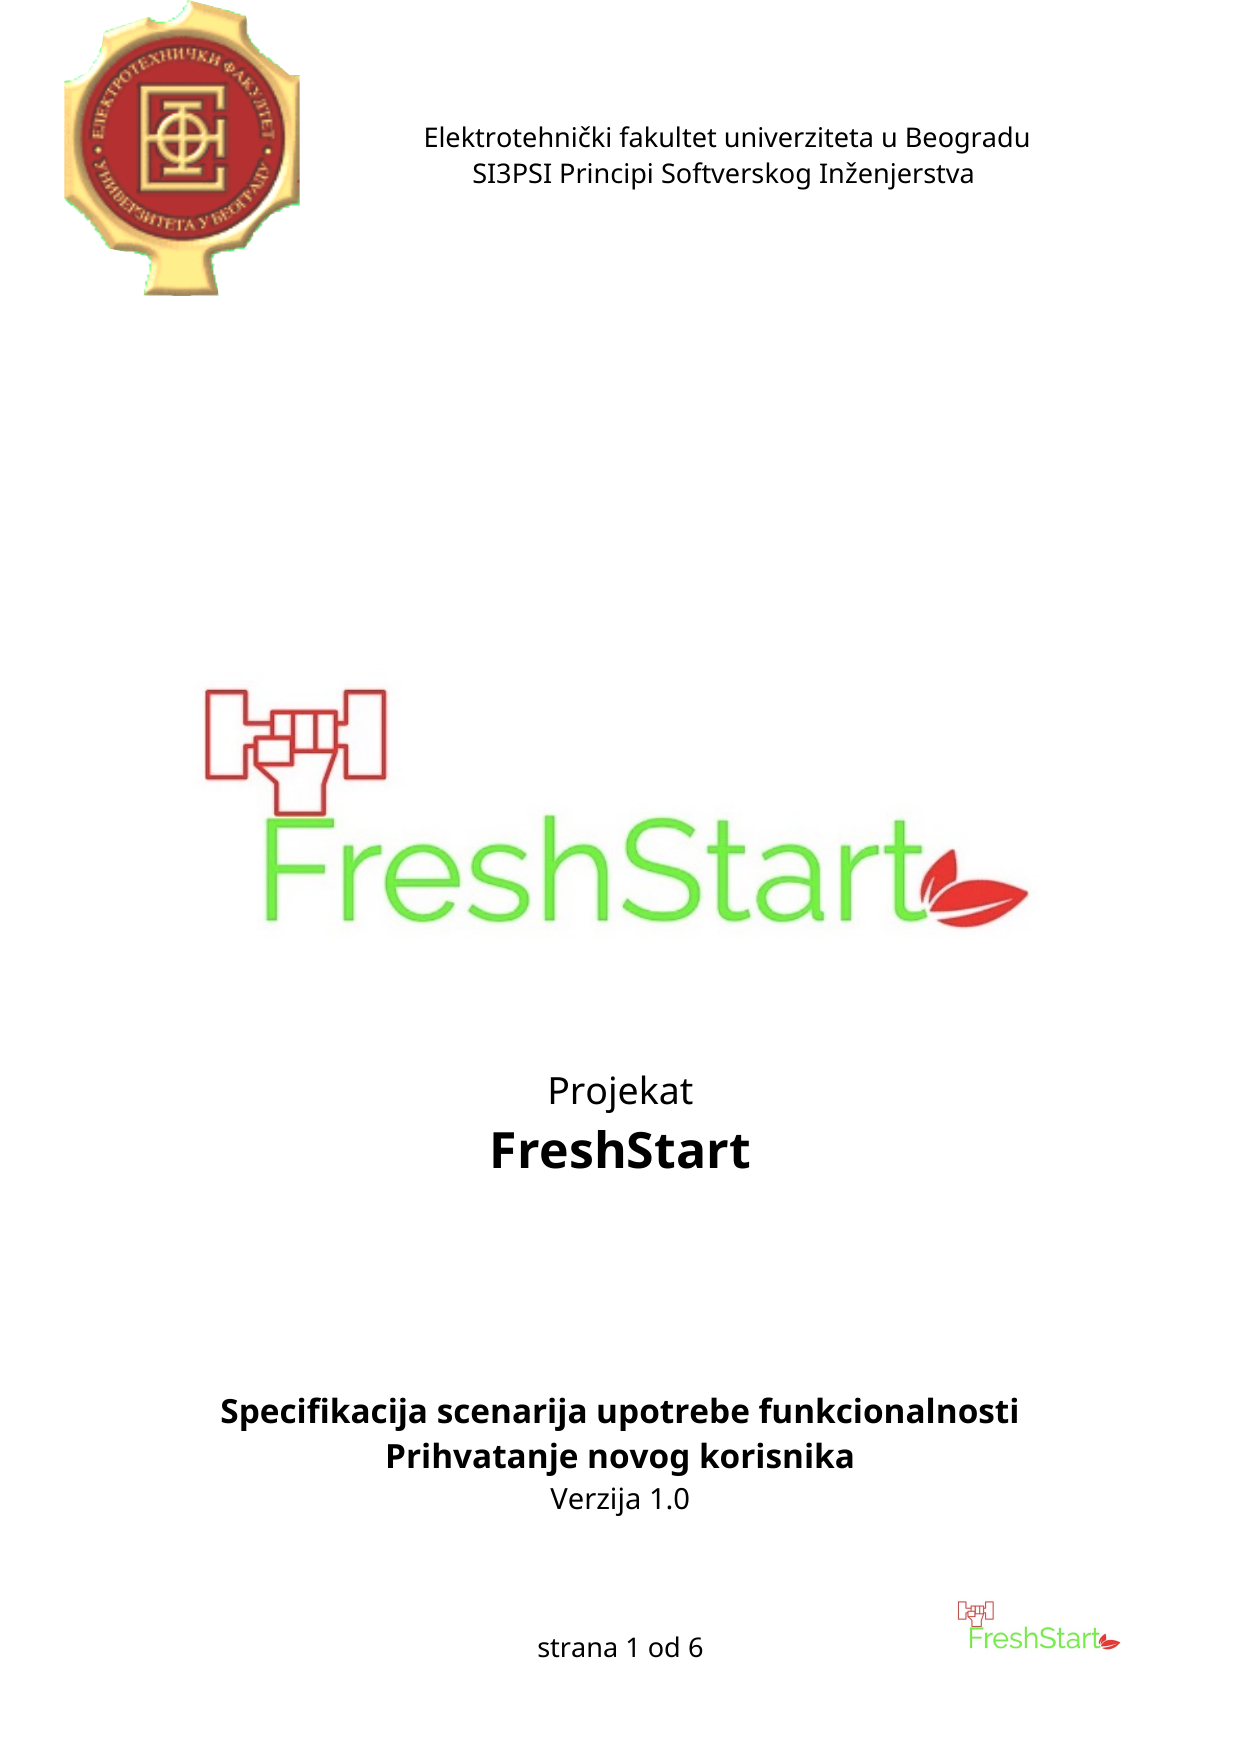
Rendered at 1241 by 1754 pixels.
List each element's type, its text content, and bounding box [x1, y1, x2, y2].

text Verzija 1.0 [118, 1478, 1122, 1518]
text Prihvatanje novog korisnika [118, 1433, 1122, 1478]
text FreshStart [118, 1115, 1122, 1183]
picture [64, 0, 300, 296]
text Elektrotehnički fakultet univerziteta u Beogradu [300, 118, 1122, 155]
picture [953, 1597, 1122, 1658]
text Specifikacija scenarija upotrebe funkcionalnosti [118, 1388, 1122, 1433]
text SI3PSI Principi Softverskog Inženjerstva [300, 155, 1122, 192]
picture [182, 668, 1038, 971]
text Projekat [118, 1064, 1122, 1115]
